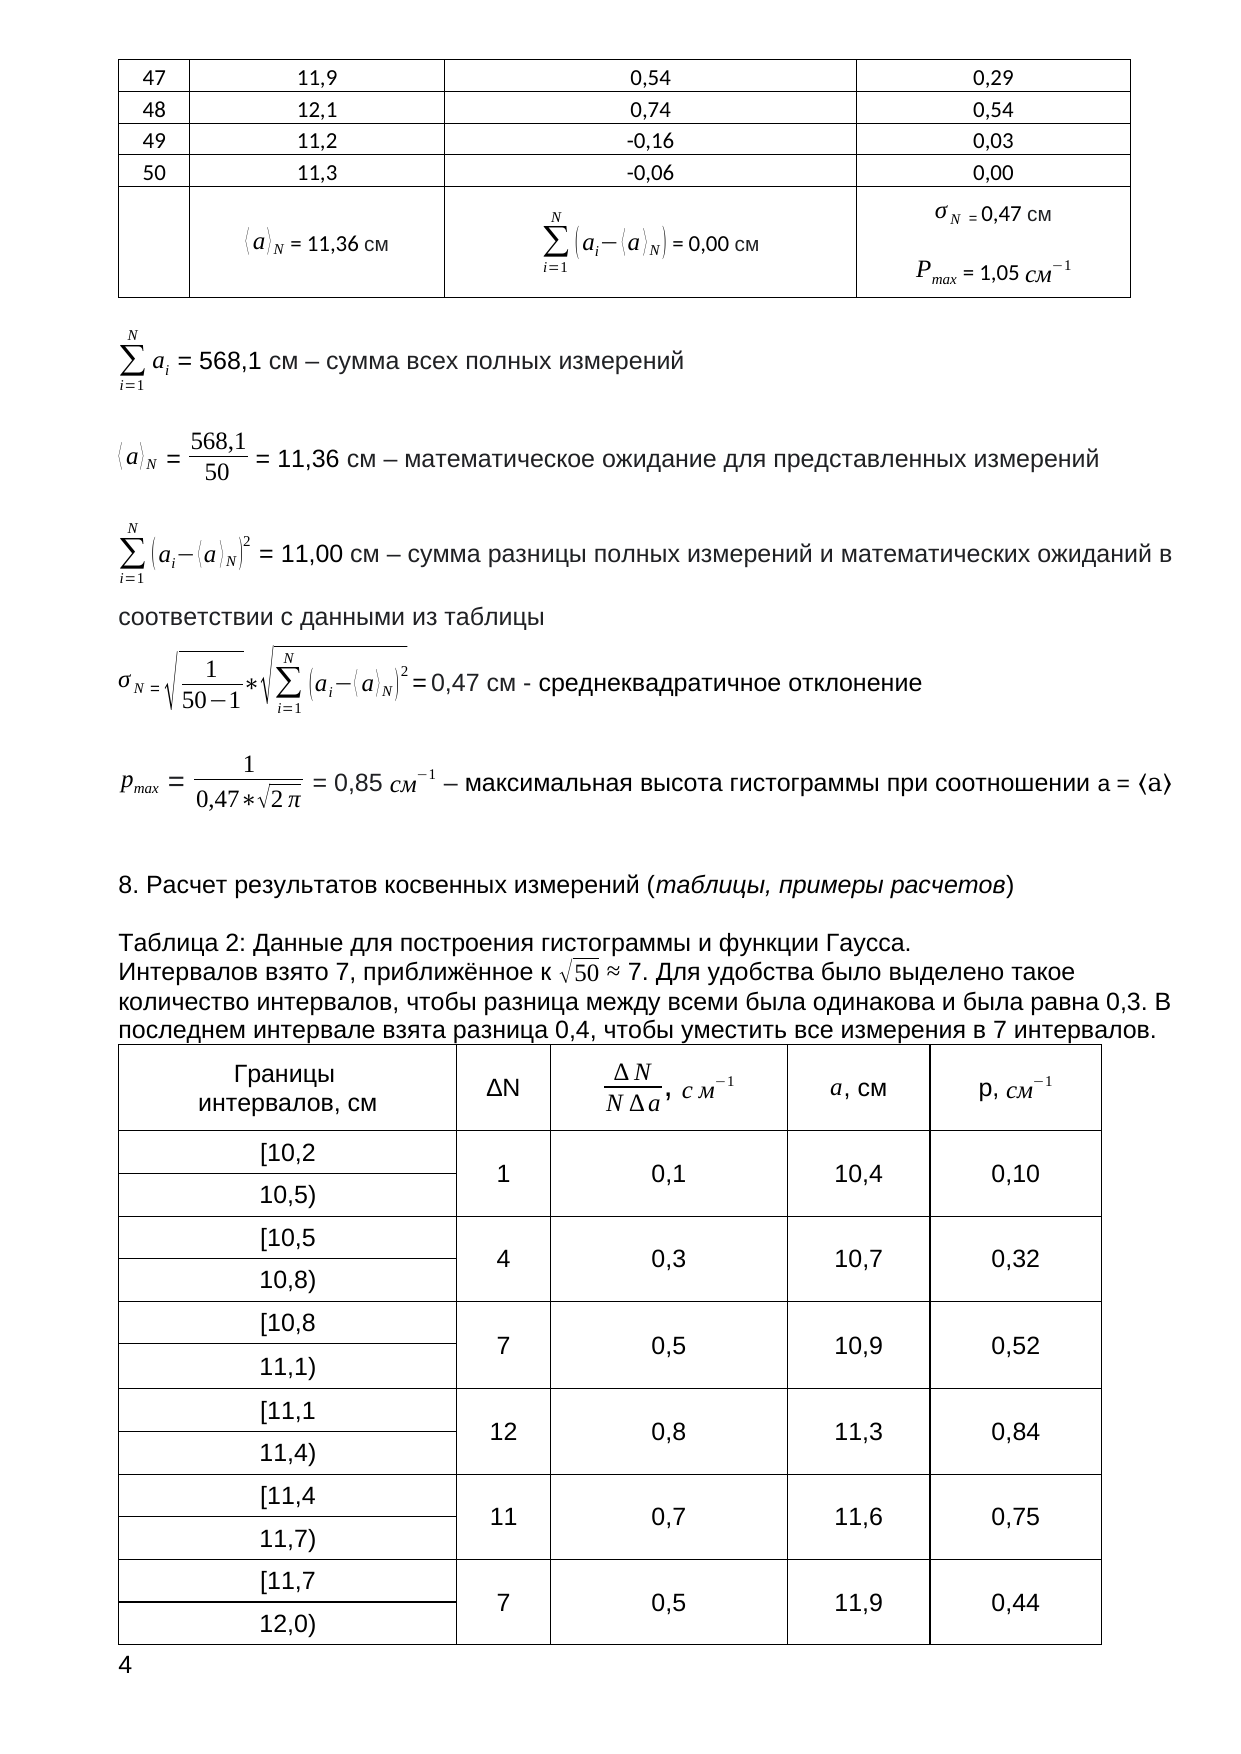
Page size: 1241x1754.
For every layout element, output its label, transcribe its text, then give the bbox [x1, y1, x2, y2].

table_header ∆N [457, 1045, 550, 1130]
table_cell 0,75 [931, 1475, 1101, 1559]
table_cell 7 [457, 1560, 550, 1644]
table_cell 0,54 [445, 60, 856, 91]
table_cell 0,32 [931, 1217, 1101, 1301]
table_cell 0,5 [551, 1560, 787, 1644]
table_cell 12,0) [119, 1603, 456, 1644]
table_cell [10,2 [119, 1131, 456, 1173]
table_cell [10,5 [119, 1217, 456, 1258]
table_cell 11,2 [190, 124, 444, 154]
table_cell 12 [457, 1389, 550, 1473]
text Интервалов взято 7, приближённое к 7. Для удобства было выделено такое количество интервалов, чтобы разница между всеми была одинакова и была равна 0,3. В последнем интервале взята разница 0,4, чтобы уместить все измерения в 7 интервалов. [118, 957, 1181, 1044]
table_cell [119, 187, 189, 297]
table_cell 11,1) [119, 1344, 456, 1388]
text = = 0,85 – максимальная высота гистограммы при соотношении a = ⟨a⟩ [118, 751, 1181, 812]
table_header , [551, 1045, 787, 1130]
table_cell 11,3 [788, 1389, 929, 1473]
text = 11,00 см – сумма разницы полных измерений и математических ожиданий в соответствии с данными из таблицы [118, 520, 1181, 630]
table_cell [11,4 [119, 1475, 456, 1516]
table_header p, [931, 1045, 1101, 1130]
table_cell 0,8 [551, 1389, 787, 1473]
table_cell 10,7 [788, 1217, 929, 1301]
text = = 11,36 см – математическое ожидание для представленных измерений [118, 427, 1181, 486]
table_cell 10,8) [119, 1259, 456, 1301]
table_cell 48 [119, 92, 189, 123]
table_cell 0,03 [857, 124, 1130, 154]
table_cell 0,54 [857, 92, 1130, 123]
table_cell 0,84 [931, 1389, 1101, 1473]
table_cell 11,4) [119, 1432, 456, 1473]
table_cell = 11,36 см [190, 187, 444, 297]
table_cell 0,5 [551, 1302, 787, 1388]
text Таблица 2: Данные для построения гистограммы и функции Гаусса. [118, 928, 1181, 957]
text 8. Расчет результатов косвенных измерений (таблицы, примеры расчетов) [118, 871, 1181, 899]
table_cell -0,06 [445, 155, 856, 186]
table_cell 0,52 [931, 1302, 1101, 1388]
table_cell 1 [457, 1131, 550, 1216]
table_cell 4 [457, 1217, 550, 1301]
table_cell -0,16 [445, 124, 856, 154]
table_cell 11,3 [190, 155, 444, 186]
table_cell 11,6 [788, 1475, 929, 1559]
table_cell 49 [119, 124, 189, 154]
table_cell 7 [457, 1302, 550, 1388]
table_cell 11 [457, 1475, 550, 1559]
table_cell 0,44 [931, 1560, 1101, 1644]
table_cell 0,10 [931, 1131, 1101, 1216]
table_cell 0,00 [857, 155, 1130, 186]
table_cell 0,3 [551, 1217, 787, 1301]
table_cell 11,7) [119, 1517, 456, 1559]
table_cell = 0,00 см [445, 187, 856, 297]
table_cell [11,1 [119, 1389, 456, 1431]
table_header Границы интервалов, см [119, 1045, 456, 1130]
text = = 0,47 см - среднеквадратичное отклонение [118, 645, 1181, 717]
table_cell 0,7 [551, 1475, 787, 1559]
table_cell = 0,47 см = 1,05 [857, 187, 1130, 297]
table_cell 10,5) [119, 1174, 456, 1216]
text = 568,1 см – сумма всех полных измерений [118, 327, 1181, 394]
table_cell 10,9 [788, 1302, 929, 1388]
table_header , см [788, 1045, 929, 1130]
table_cell [10,8 [119, 1302, 456, 1343]
table_cell 47 [119, 60, 189, 91]
table_cell [11,7 [119, 1560, 456, 1601]
table_cell 0,74 [445, 92, 856, 123]
table_cell 0,29 [857, 60, 1130, 91]
table_cell 50 [119, 155, 189, 186]
table_cell 0,1 [551, 1131, 787, 1216]
table_cell 11,9 [788, 1560, 929, 1644]
table_cell 12,1 [190, 92, 444, 123]
table_cell 10,4 [788, 1131, 929, 1216]
table_cell 11,9 [190, 60, 444, 91]
